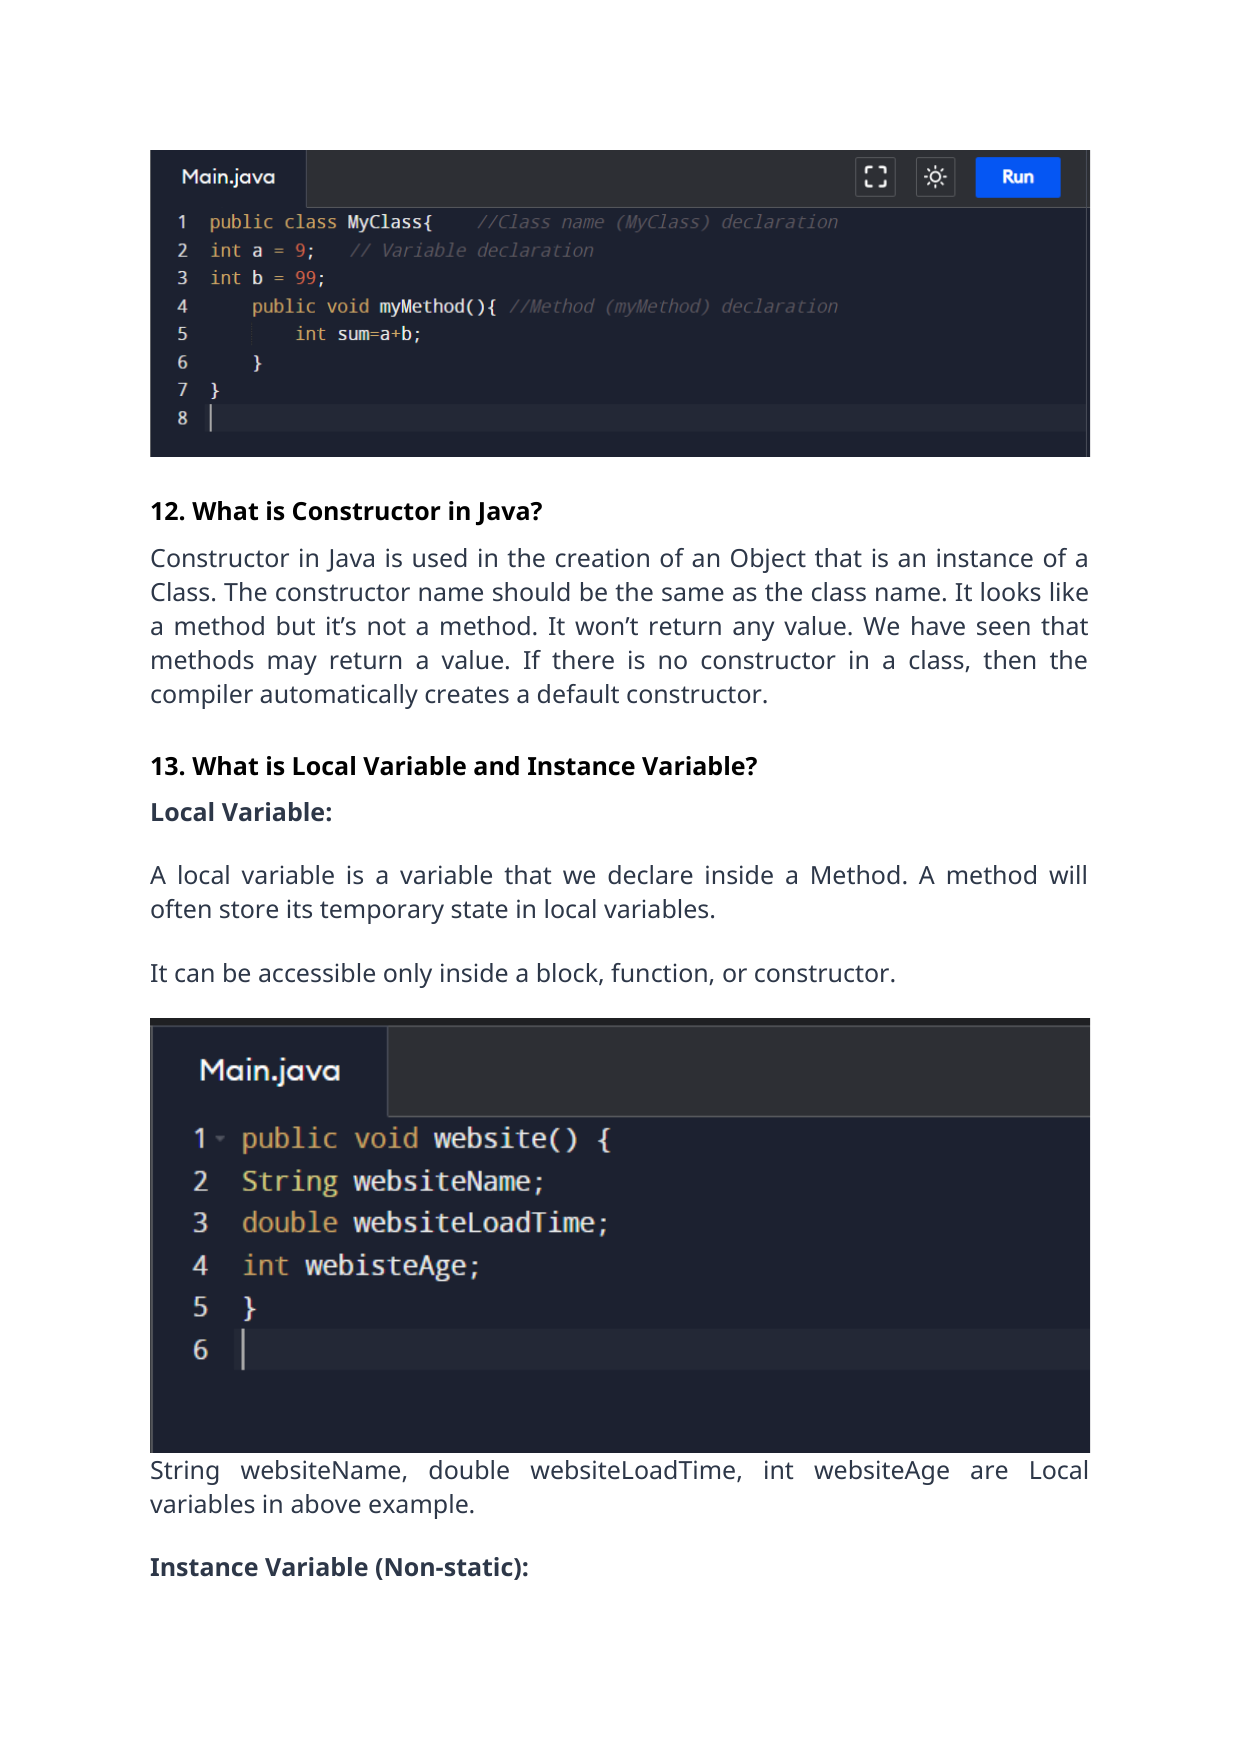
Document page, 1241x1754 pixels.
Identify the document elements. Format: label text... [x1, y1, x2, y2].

text Local Variable: [150, 795, 1090, 829]
text 12. What is Constructor in Java? [150, 494, 1090, 528]
text Constructor in Java is used in the creation of an Object that is an instance of a Class. The constructor name should be the same as the class name. It looks like a method but it’s not a method. It won’t return any value. We have seen that methods may return a value. If there is no constructor in a class, then the compiler automatically creates a default constructor. [150, 540, 1090, 711]
text 13. What is Local Variable and Instance Variable? [150, 748, 1090, 782]
text Instance Variable (Non-static): [150, 1550, 1090, 1584]
picture [150, 1018, 1091, 1453]
text A local variable is a variable that we declare inside a Method. A method will often store its temporary state in local variables. [150, 858, 1090, 926]
text It can be accessible only inside a block, function, or constructor. [150, 955, 1090, 989]
picture [150, 150, 1091, 457]
text String websiteName, double websiteLoadTime, int websiteAge are Local variables in above example. [150, 1453, 1090, 1521]
